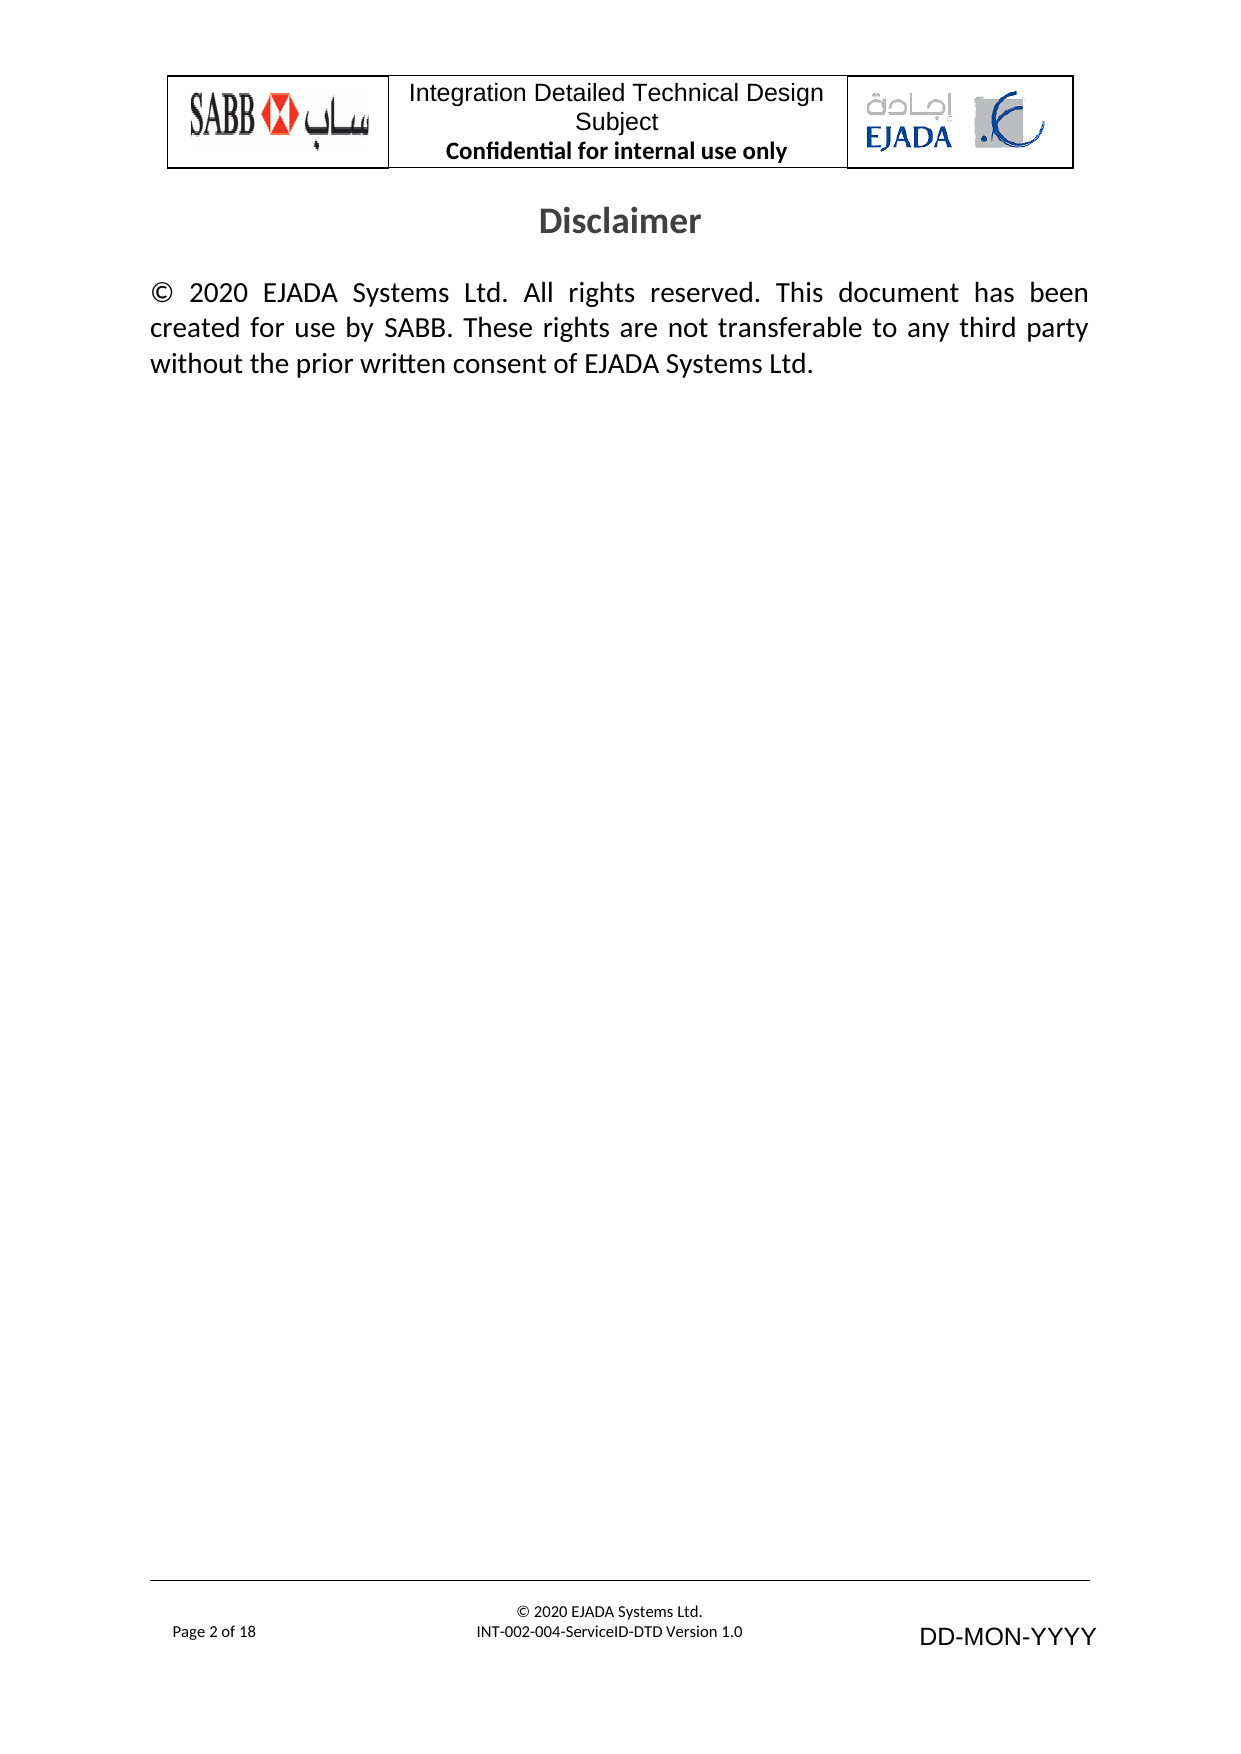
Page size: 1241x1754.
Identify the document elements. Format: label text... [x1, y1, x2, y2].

text © 2020 EJADA Systems Ltd. All rights reserved. This document has been created for use by SABB. These rights are not transferable to any third party without the prior written consent of EJADA Systems Ltd. [150, 274, 1090, 381]
text Disclaimer [150, 197, 1090, 243]
picture [190, 92, 369, 151]
picture [866, 90, 1055, 154]
